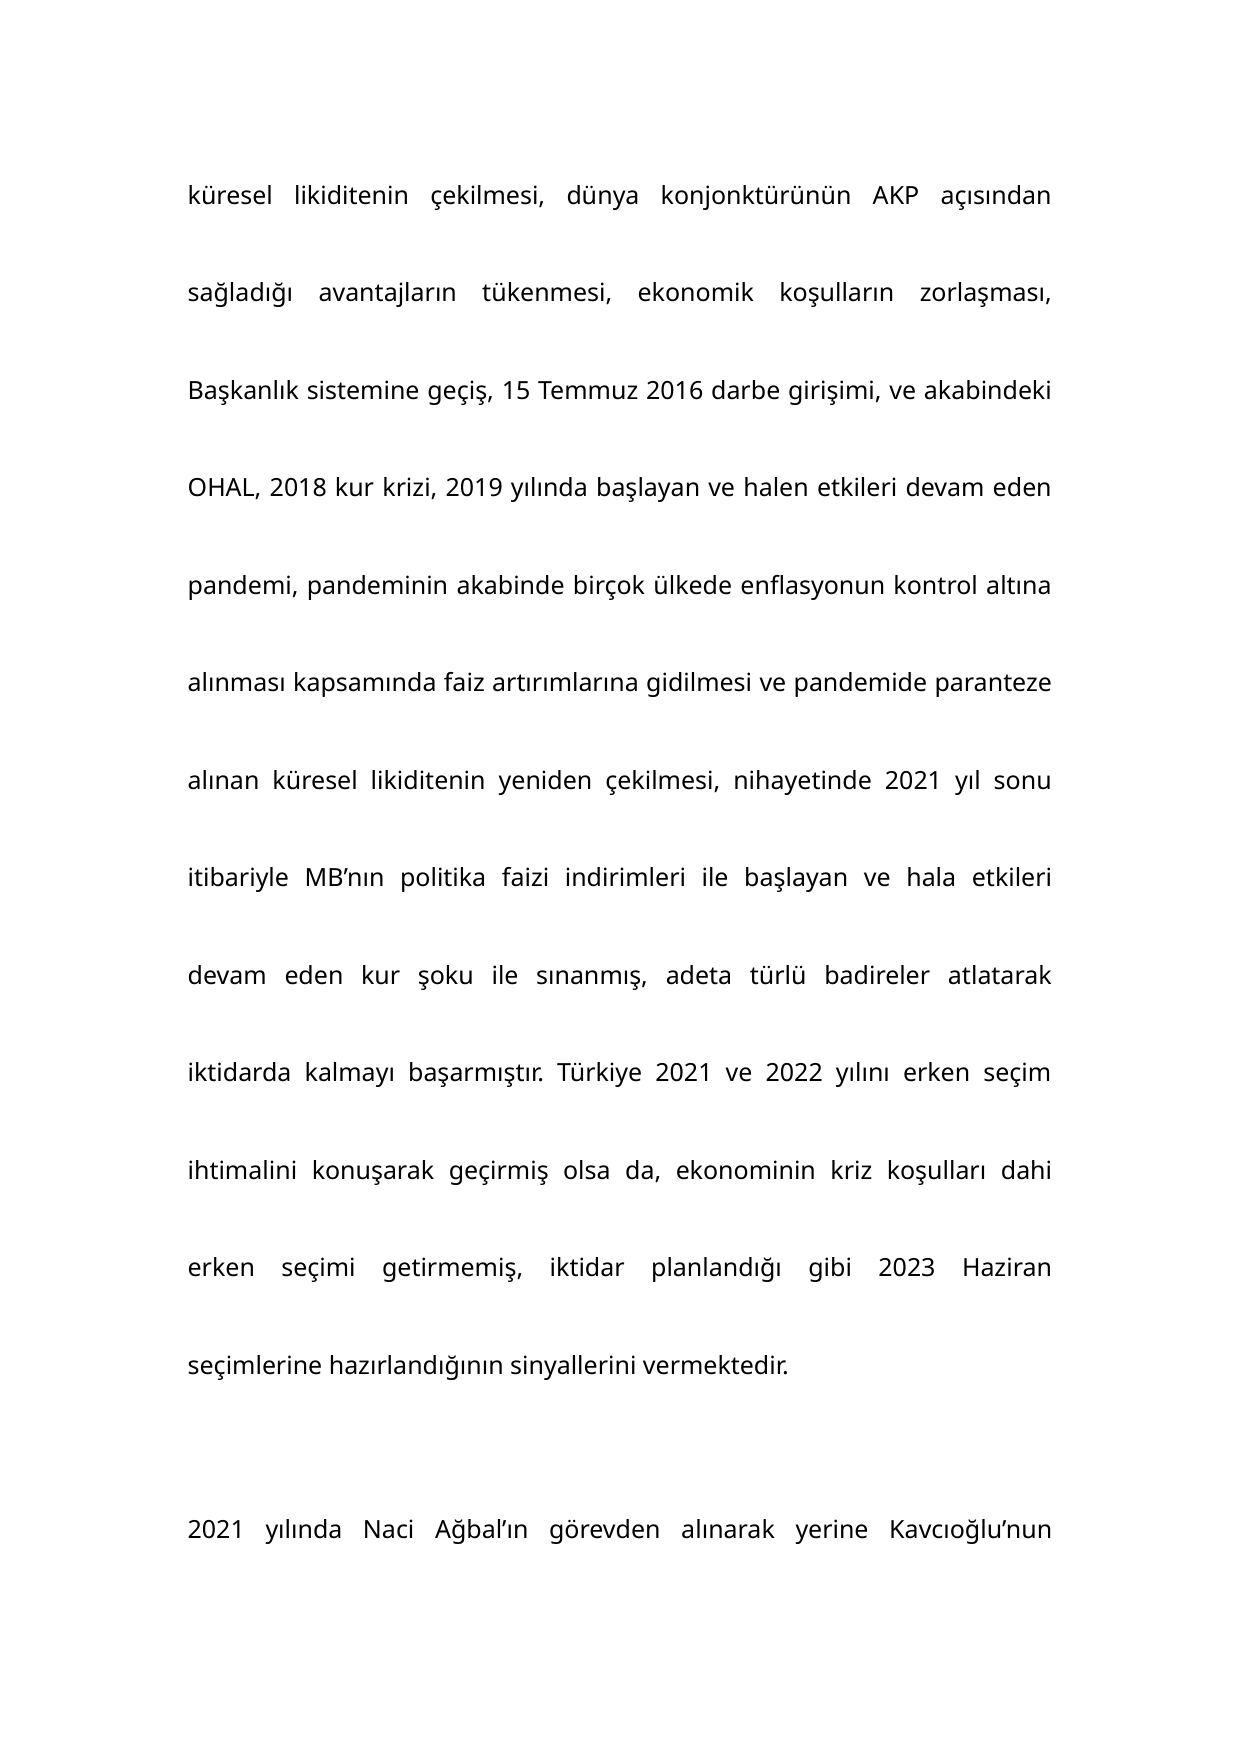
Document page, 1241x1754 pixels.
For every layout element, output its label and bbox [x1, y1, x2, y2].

text [187, 1496, 1053, 1561]
text [187, 162, 1053, 1397]
